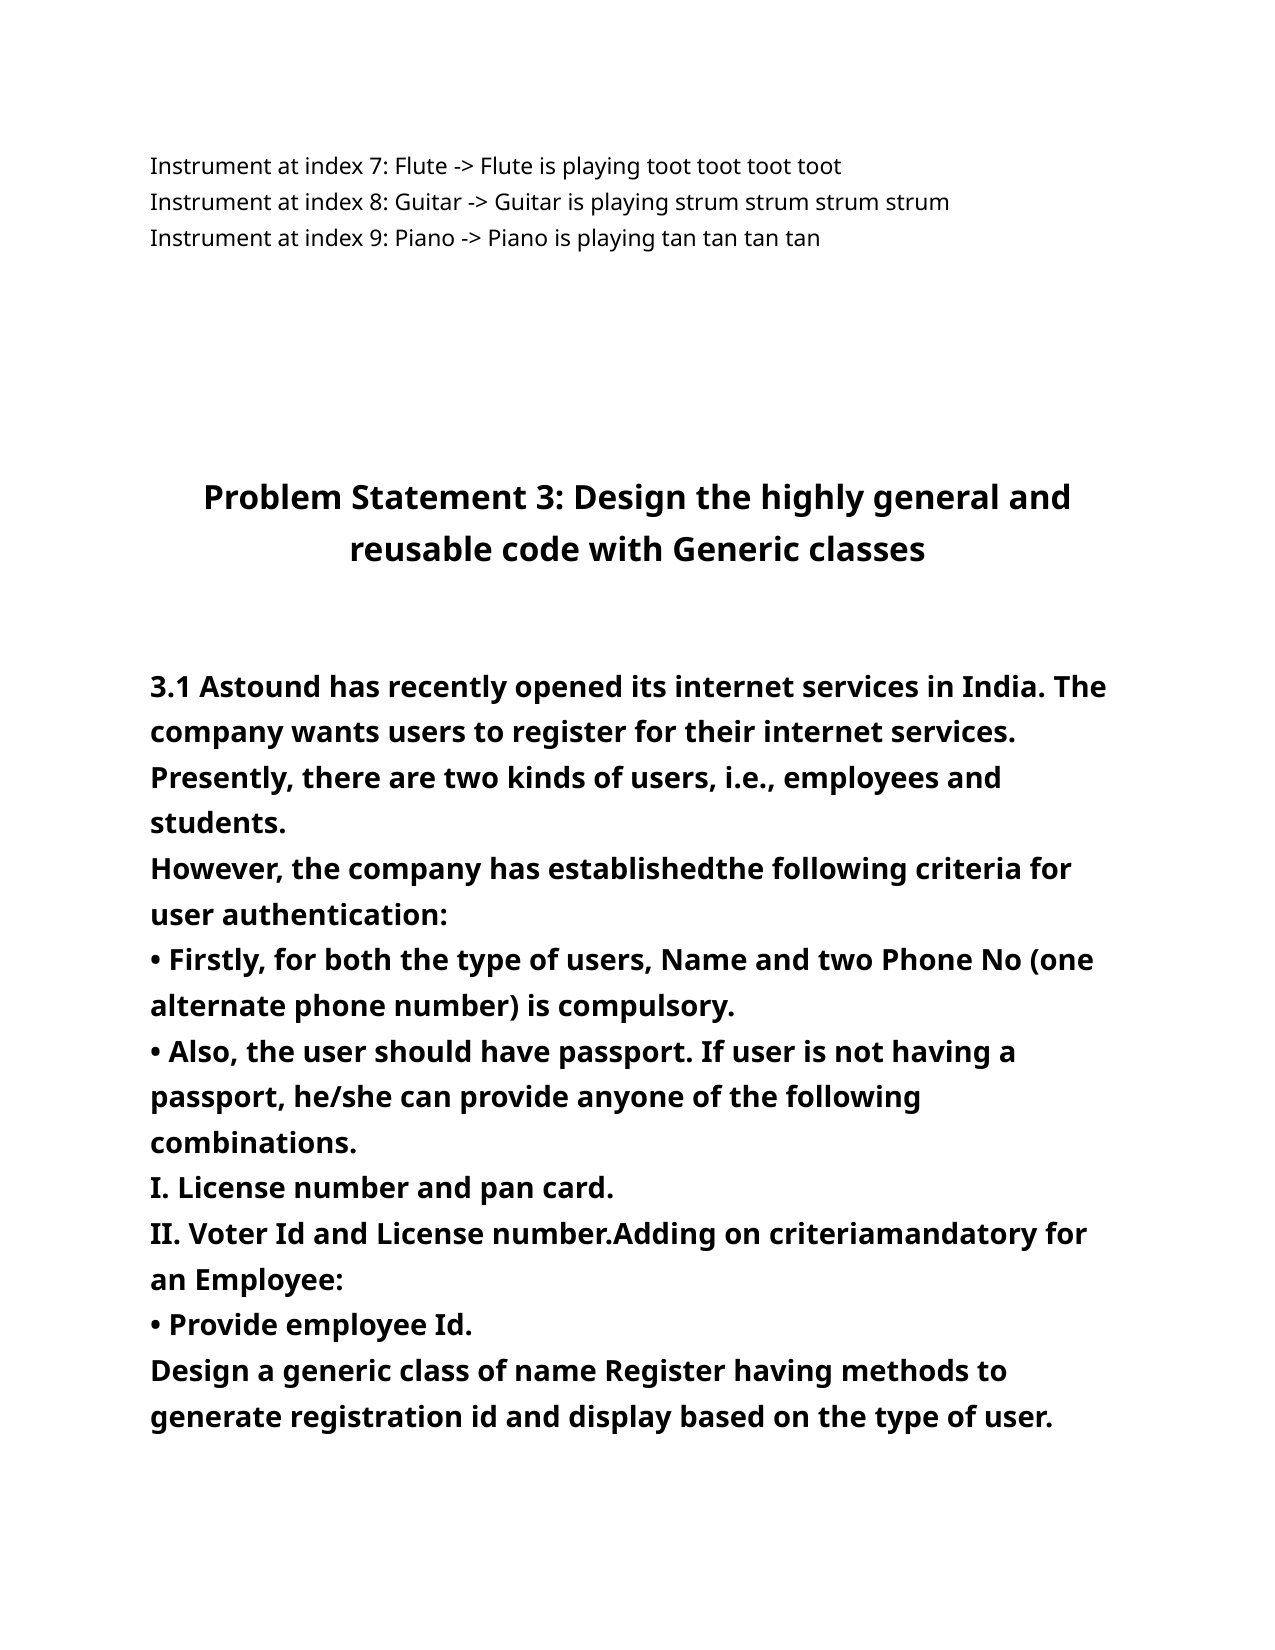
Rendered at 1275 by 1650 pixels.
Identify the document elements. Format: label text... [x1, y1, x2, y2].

text Instrument at index 7: Flute -> Flute is playing toot toot toot toot [150, 150, 1125, 181]
text Problem Statement 3: Design the highly general and reusable code with Generic classes [150, 473, 1125, 571]
text I. License number and pan card. [150, 1168, 1125, 1207]
text Instrument at index 9: Piano -> Piano is playing tan tan tan tan [150, 222, 1125, 253]
text II. Voter Id and License number.Adding on criteriamandatory for an Employee: [150, 1213, 1125, 1299]
text • Provide employee Id. [150, 1305, 1125, 1344]
text However, the company has establishedthe following criteria for user authentication: [150, 848, 1125, 934]
text • Also, the user should have passport. If user is not having a passport, he/she can provide anyone of the following combinations. [150, 1031, 1125, 1162]
text • Firstly, for both the type of users, Name and two Phone No (one alternate phone number) is compulsory. [150, 940, 1125, 1025]
text 3.1 Astound has recently opened its internet services in India. The company wants users to register for their internet services. Presently, there are two kinds of users, i.e., employees and students. [150, 666, 1125, 842]
text Instrument at index 8: Guitar -> Guitar is playing strum strum strum strum [150, 186, 1125, 217]
text Design a generic class of name Register having methods to generate registration id and display based on the type of user. [150, 1350, 1125, 1436]
